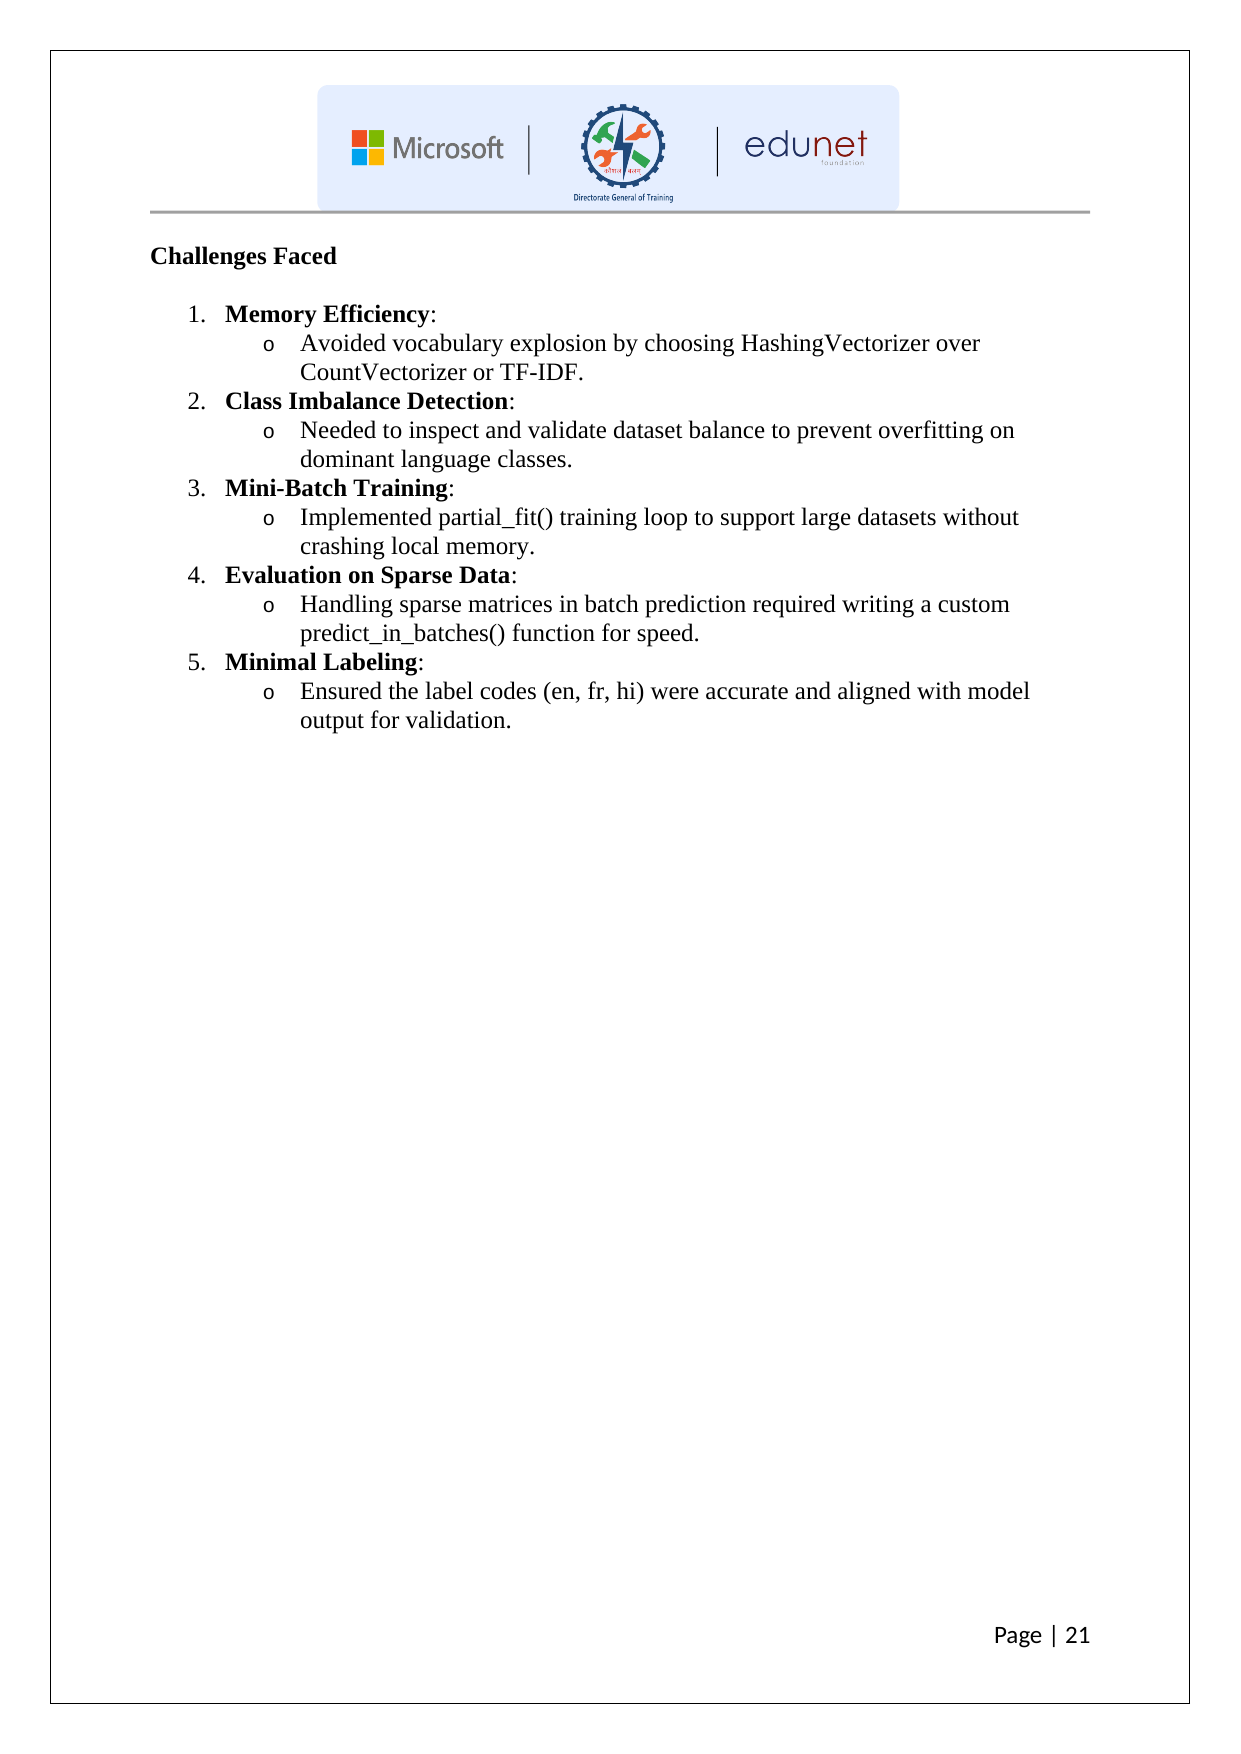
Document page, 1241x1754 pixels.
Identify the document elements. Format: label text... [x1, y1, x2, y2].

list Handling sparse matrices in batch prediction required writing a custom predict_in_batches() function for speed. [262, 589, 1090, 647]
picture [740, 125, 873, 170]
text Challenges Faced [150, 241, 1090, 270]
list Avoided vocabulary explosion by choosing HashingVectorizer over CountVectorizer or TF-IDF. [262, 328, 1090, 386]
list Ensured the label codes (en, fr, hi) were accurate and aligned with model output for validation. [262, 676, 1090, 734]
list Implemented partial_fit() training loop to support large datasets without crashing local memory. [262, 502, 1090, 560]
list Class Imbalance Detection: [187, 386, 1090, 415]
list Needed to inspect and validate dataset balance to prevent overfitting on dominant language classes. [262, 415, 1090, 473]
list Memory Efficiency: [187, 299, 1090, 328]
picture [574, 104, 673, 203]
list Mini-Batch Training: [187, 473, 1090, 502]
list Minimal Labeling: [187, 647, 1090, 676]
picture [348, 126, 508, 169]
list Evaluation on Sparse Data: [187, 560, 1090, 589]
